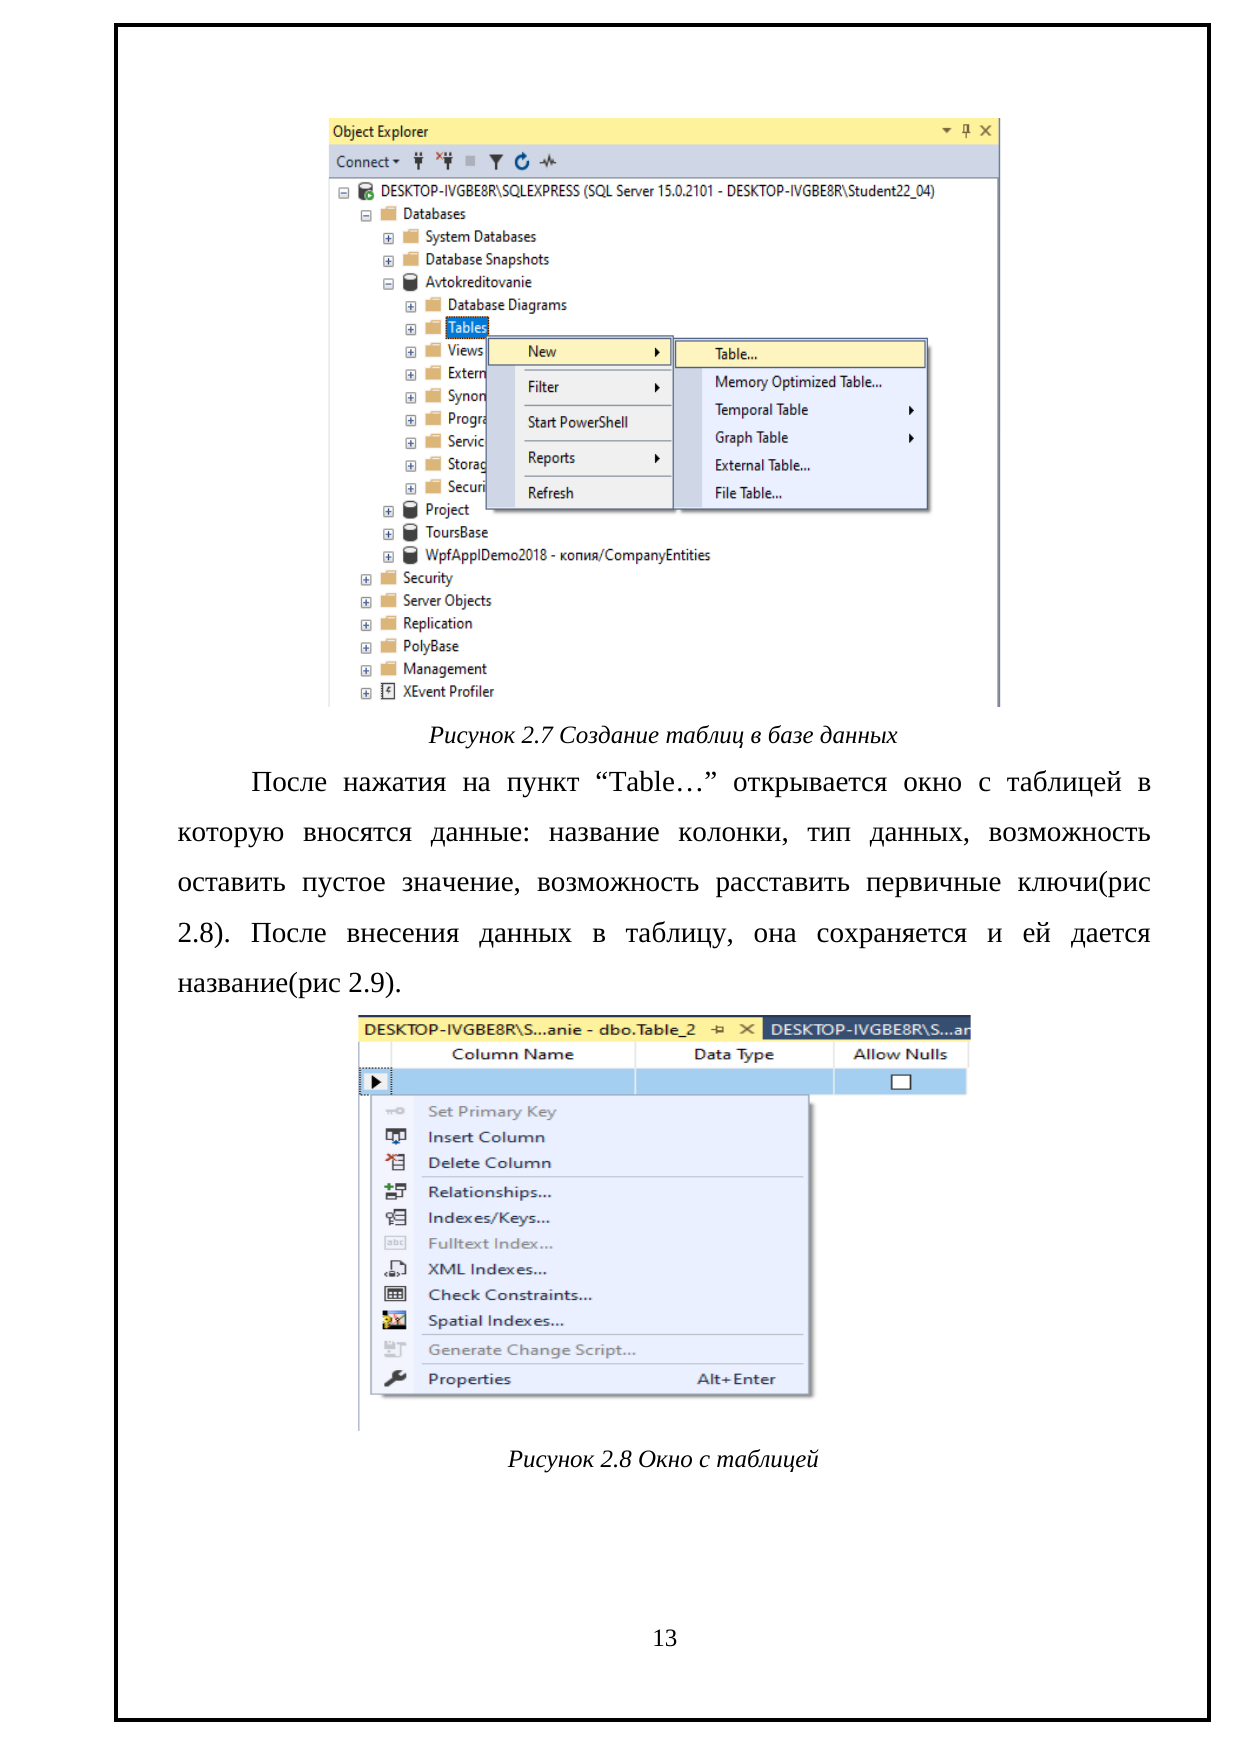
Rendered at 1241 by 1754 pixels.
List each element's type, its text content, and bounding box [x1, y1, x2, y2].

text Рисунок 2.8 Окно с таблицей [177, 1444, 1152, 1515]
text Рисунок 2.7 Создание таблиц в базе данных [177, 721, 1152, 749]
picture [328, 118, 1001, 707]
text После нажатия на пункт “Table…” открывается окно с таблицей в которую вносятся данные: название колонки, тип данных, возможность оставить пустое значение, возможность расставить первичные ключи(рис 2.8). После внесения данных в таблицу, она сохраняется и ей дается название(рис 2.9). [177, 764, 1152, 998]
picture [358, 1015, 971, 1431]
